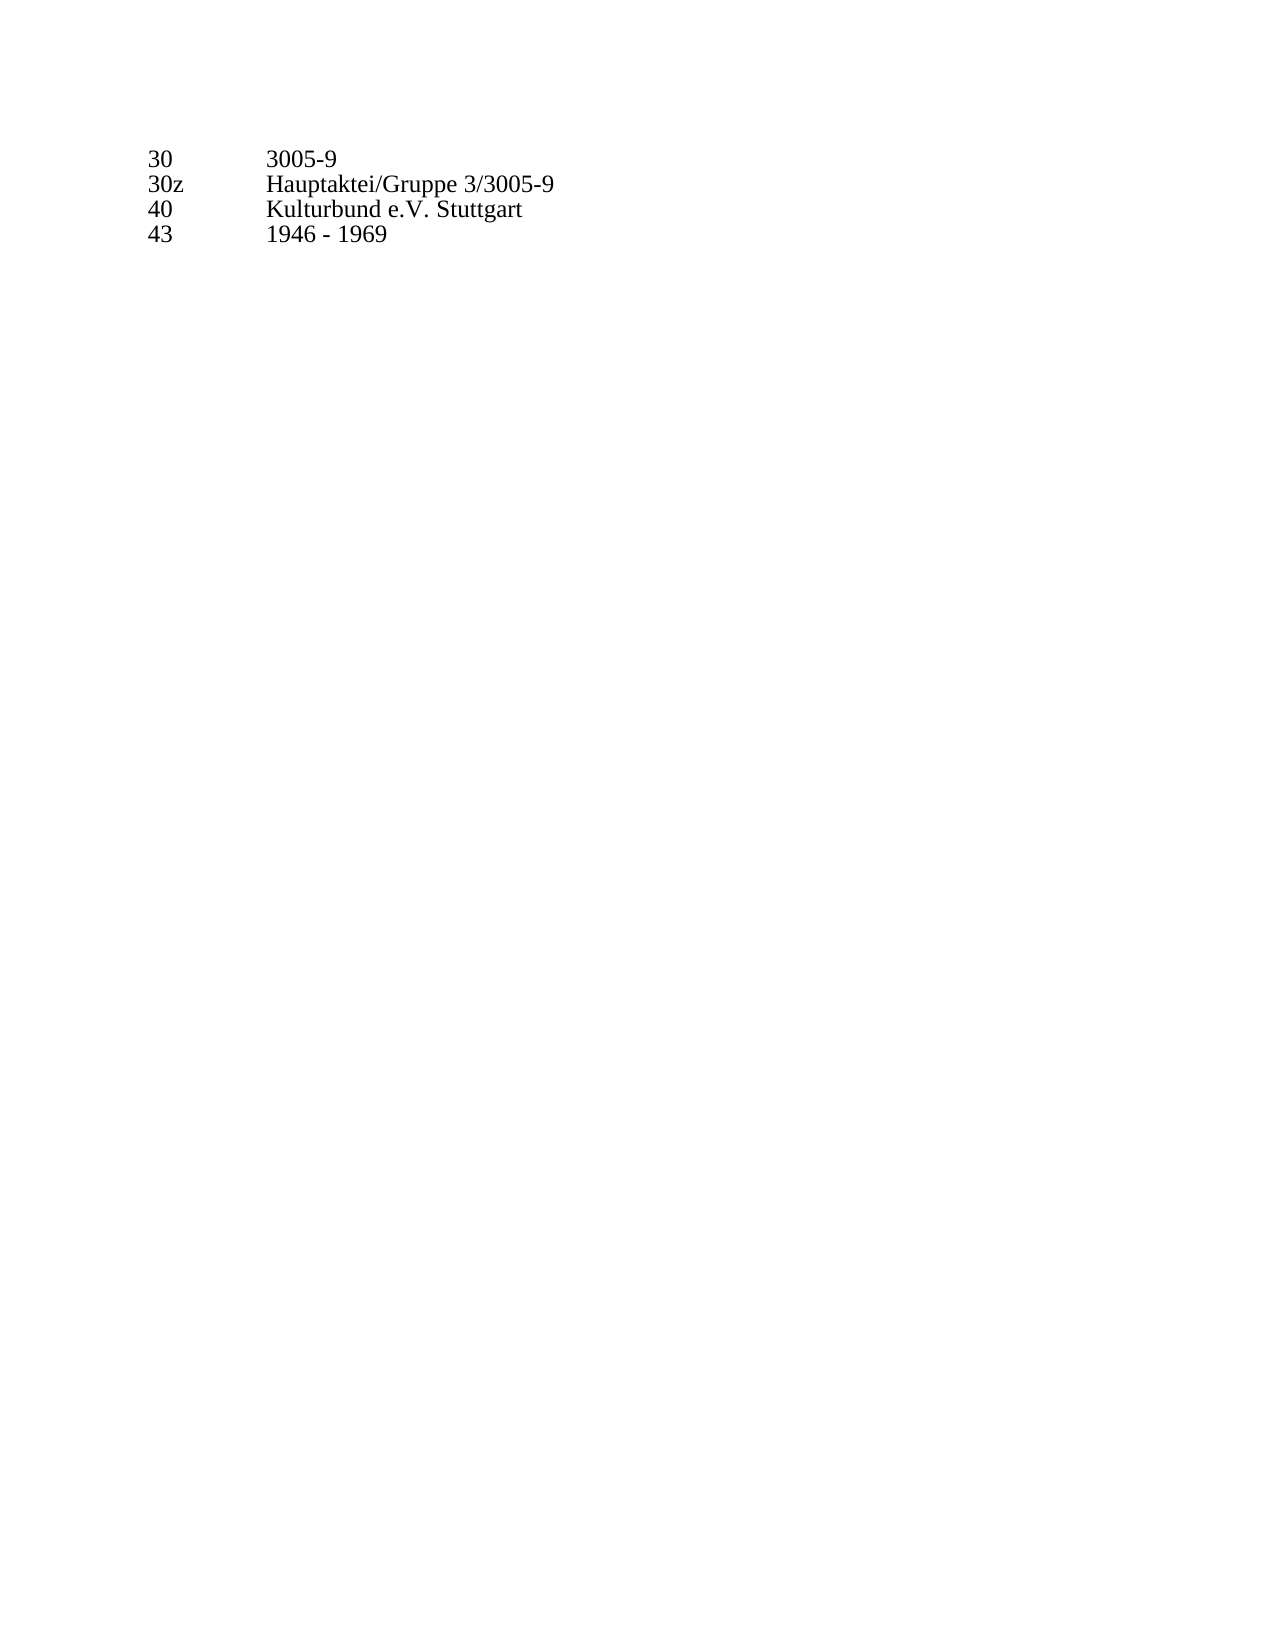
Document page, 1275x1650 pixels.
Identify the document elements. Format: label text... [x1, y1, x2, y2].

text 40 k[1{Kulturbund e.V. } 2{o[Stuttgart]o}]k [148, 198, 1127, 223]
text 43 1946 - 1969 [148, 223, 1127, 248]
text 30z Hauptaktei/Gruppe 3/3005-9 [148, 173, 1127, 198]
text 30 3005-9 [148, 148, 1127, 173]
